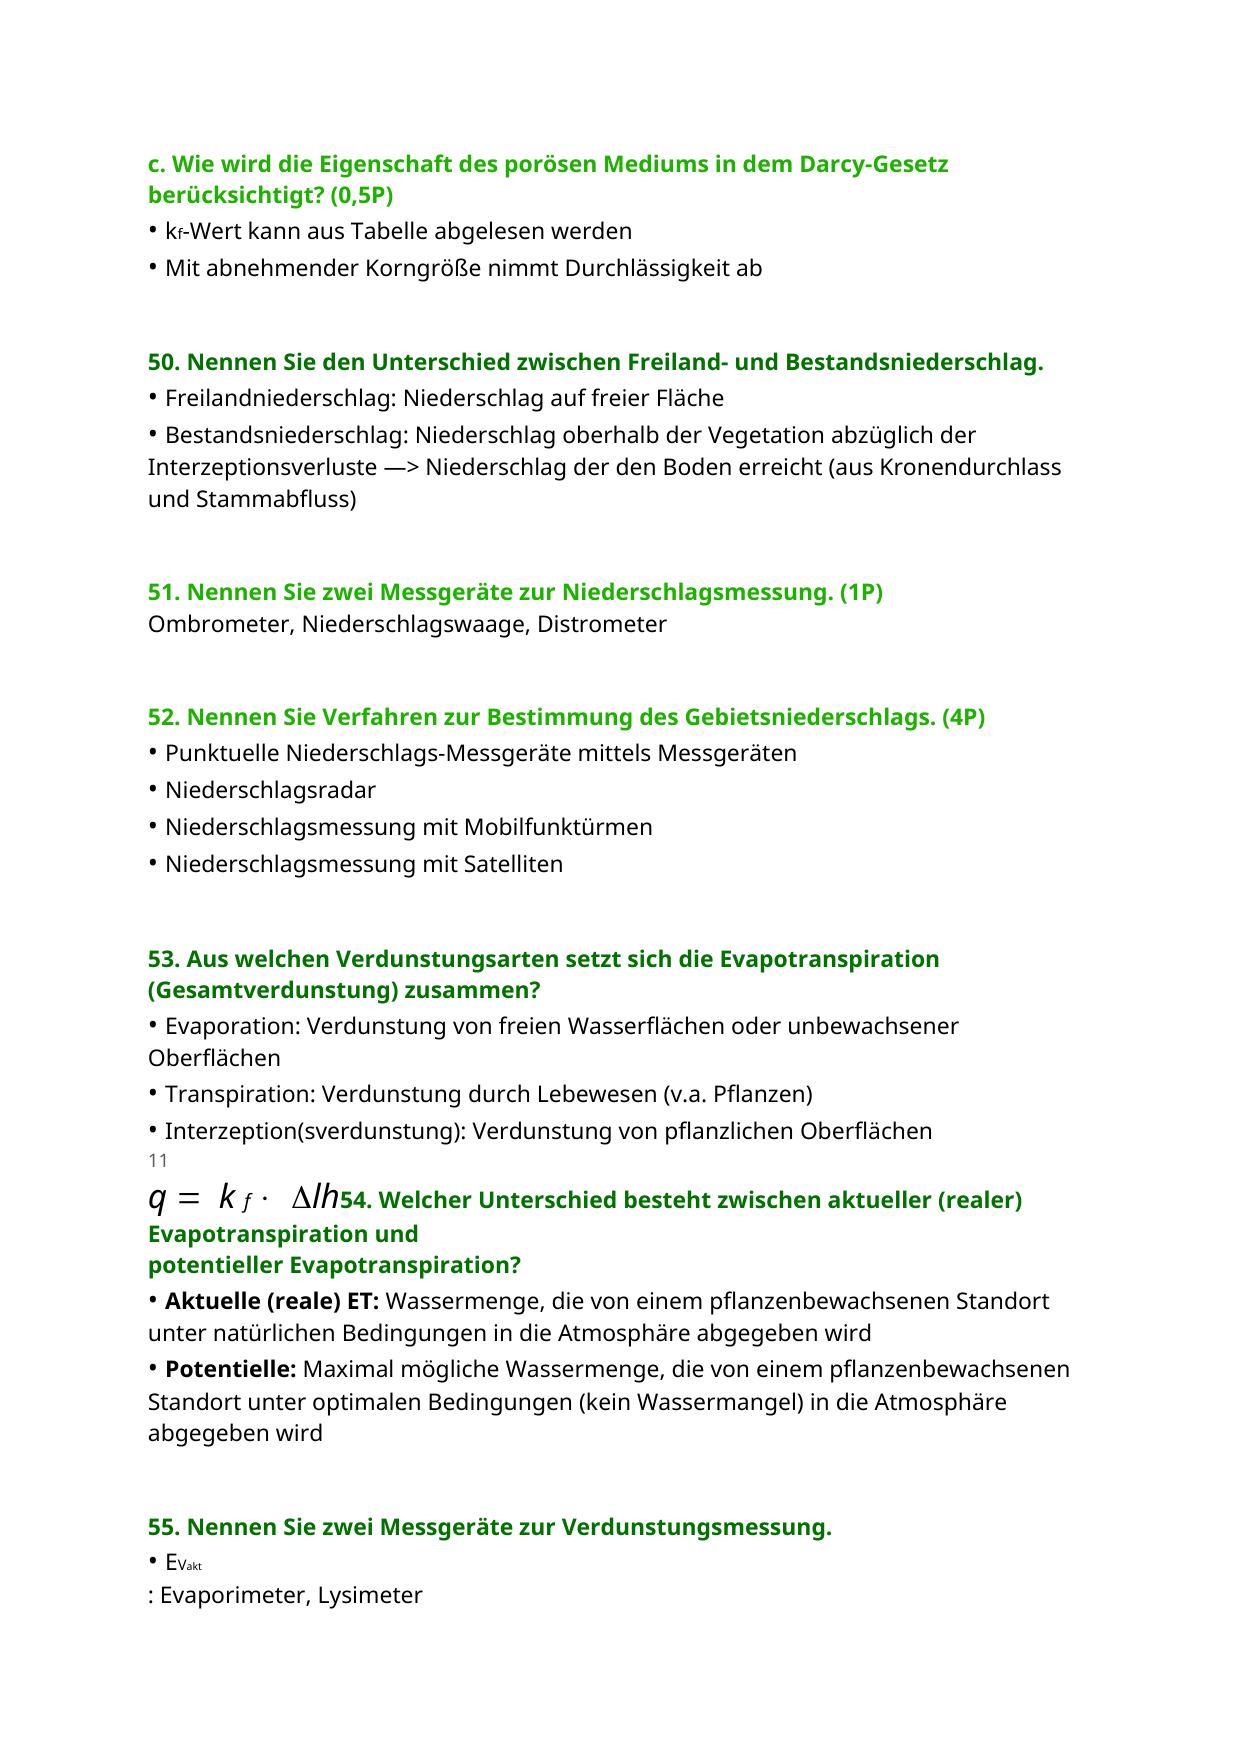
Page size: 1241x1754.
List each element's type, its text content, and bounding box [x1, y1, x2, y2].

text • Mit abnehmender Korngröße nimmt Durchlässigkeit ab [148, 247, 1093, 284]
text 55. Nennen Sie zwei Messgeräte zur Verdunstungsmessung. [148, 1510, 1093, 1542]
text 53. Aus welchen Verdunstungsarten setzt sich die Evapotranspiration [148, 943, 1093, 974]
text : Evaporimeter, Lysimeter [148, 1578, 1093, 1610]
text • Niederschlagsradar [148, 769, 1093, 806]
text • Punktuelle Niederschlags-Messgeräte mittels Messgeräten [148, 733, 1093, 769]
text und Stammabfluss) [148, 483, 1093, 514]
text • Evaporation: Verdunstung von freien Wasserflächen oder unbewachsener [148, 1005, 1093, 1042]
text potentieller Evapotranspiration? [148, 1249, 1093, 1280]
text Interzeptionsverluste —> Niederschlag der den Boden erreicht (aus Kronendurchlass [148, 451, 1093, 483]
text (Gesamtverdunstung) zusammen? [148, 974, 1093, 1005]
text • kf-Wert kann aus Tabelle abgelesen werden [148, 210, 1093, 247]
text 51. Nennen Sie zwei Messgeräte zur Niederschlagsmessung. (1P) [148, 576, 1093, 608]
text • EVakt [148, 1542, 1093, 1578]
text 50. Nennen Sie den Unterschied zwischen Freiland- und Bestandsniederschlag. [148, 346, 1093, 378]
text 52. Nennen Sie Verfahren zur Bestimmung des Gebietsniederschlags. (4P) [148, 701, 1093, 733]
text • Niederschlagsmessung mit Satelliten [148, 843, 1093, 880]
text unter natürlichen Bedingungen in die Atmosphäre abgegeben wird [148, 1317, 1093, 1348]
text berücksichtigt? (0,5P) [148, 179, 1093, 210]
text • Potentielle: Maximal mögliche Wassermenge, die von einem pflanzenbewachsenen [148, 1348, 1093, 1385]
text Standort unter optimalen Bedingungen (kein Wassermangel) in die Atmosphäre [148, 1385, 1093, 1417]
text • Niederschlagsmessung mit Mobilfunktürmen [148, 806, 1093, 843]
text • Freilandniederschlag: Niederschlag auf freier Fläche [148, 378, 1093, 414]
text • Bestandsniederschlag: Niederschlag oberhalb der Vegetation abzüglich der [148, 414, 1093, 451]
text abgegeben wird [148, 1417, 1093, 1448]
text • Interzeption(sverdunstung): Verdunstung von pflanzlichen Oberflächen [148, 1110, 1093, 1147]
text c. Wie wird die Eigenschaft des porösen Mediums in dem Darcy-Gesetz [148, 148, 1093, 179]
text Oberflächen [148, 1042, 1093, 1073]
text q = k f × Dlh54. Welcher Unterschied besteht zwischen aktueller (realer) Evapotranspiration und [148, 1172, 1093, 1249]
text Ombrometer, Niederschlagswaage, Distrometer [148, 608, 1093, 639]
text • Aktuelle (reale) ET: Wassermenge, die von einem pflanzenbewachsenen Standort [148, 1280, 1093, 1317]
text • Transpiration: Verdunstung durch Lebewesen (v.a. Pflanzen) [148, 1073, 1093, 1110]
text 11 [148, 1147, 1093, 1172]
